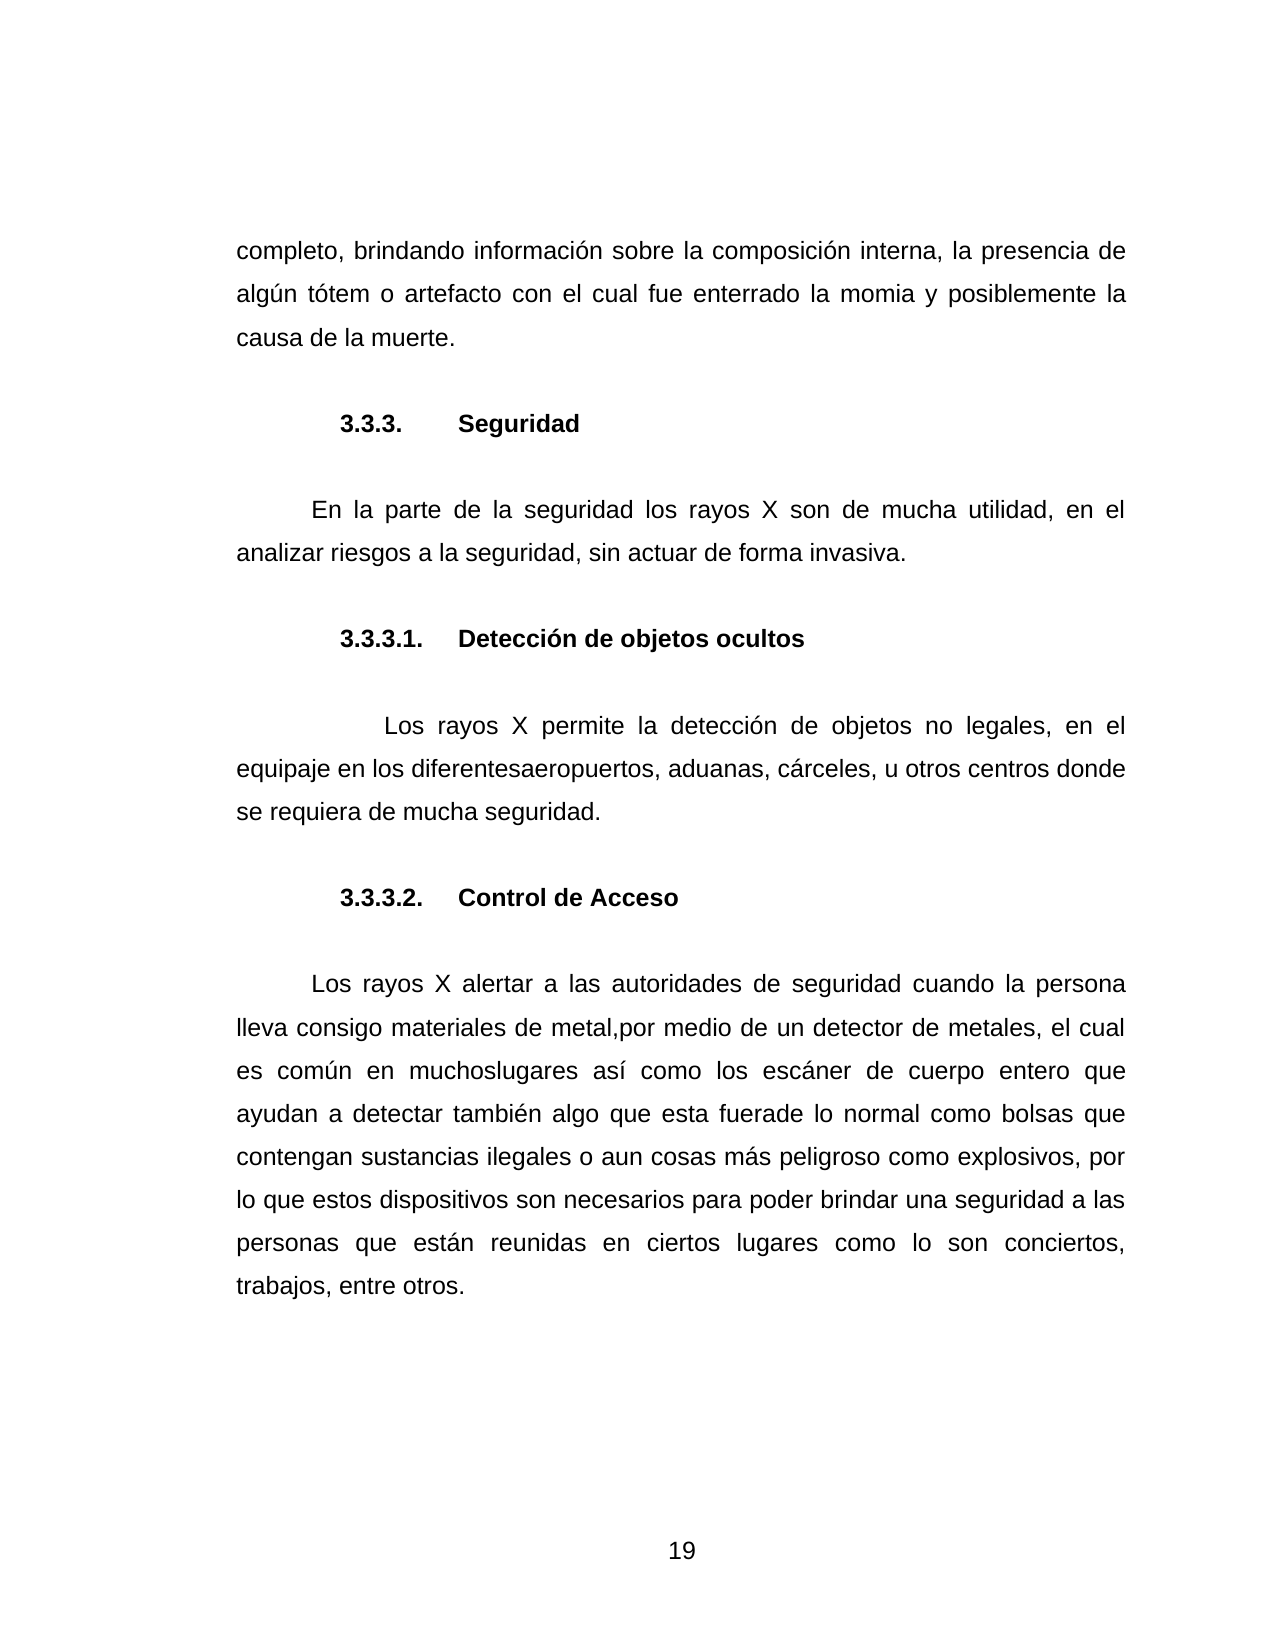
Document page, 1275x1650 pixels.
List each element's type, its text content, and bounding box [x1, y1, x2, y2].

text Seguridad [340, 409, 1127, 437]
text Control de Acceso [340, 883, 1127, 912]
text Detección de objetos ocultos [340, 624, 1127, 653]
text Los rayos X permite la detección de objetos no legales, en el equipaje en los diferentesaeropuertos, aduanas, cárceles, u otros centros donde se requiera de mucha seguridad. [236, 711, 1127, 826]
text En la parte de la seguridad los rayos X son de mucha utilidad, en el analizar riesgos a la seguridad, sin actuar de forma invasiva. [236, 495, 1127, 567]
text Los rayos X alertar a las autoridades de seguridad cuando la persona lleva consigo materiales de metal,por medio de un detector de metales, el cual es común en muchoslugares así como los escáner de cuerpo entero que ayudan a detectar también algo que esta fuerade lo normal como bolsas que contengan sustancias ilegales o aun cosas más peligroso como explosivos, por lo que estos dispositivos son necesarios para poder brindar una seguridad a las personas que están reunidas en ciertos lugares como lo son conciertos, trabajos, entre otros. [236, 969, 1127, 1300]
